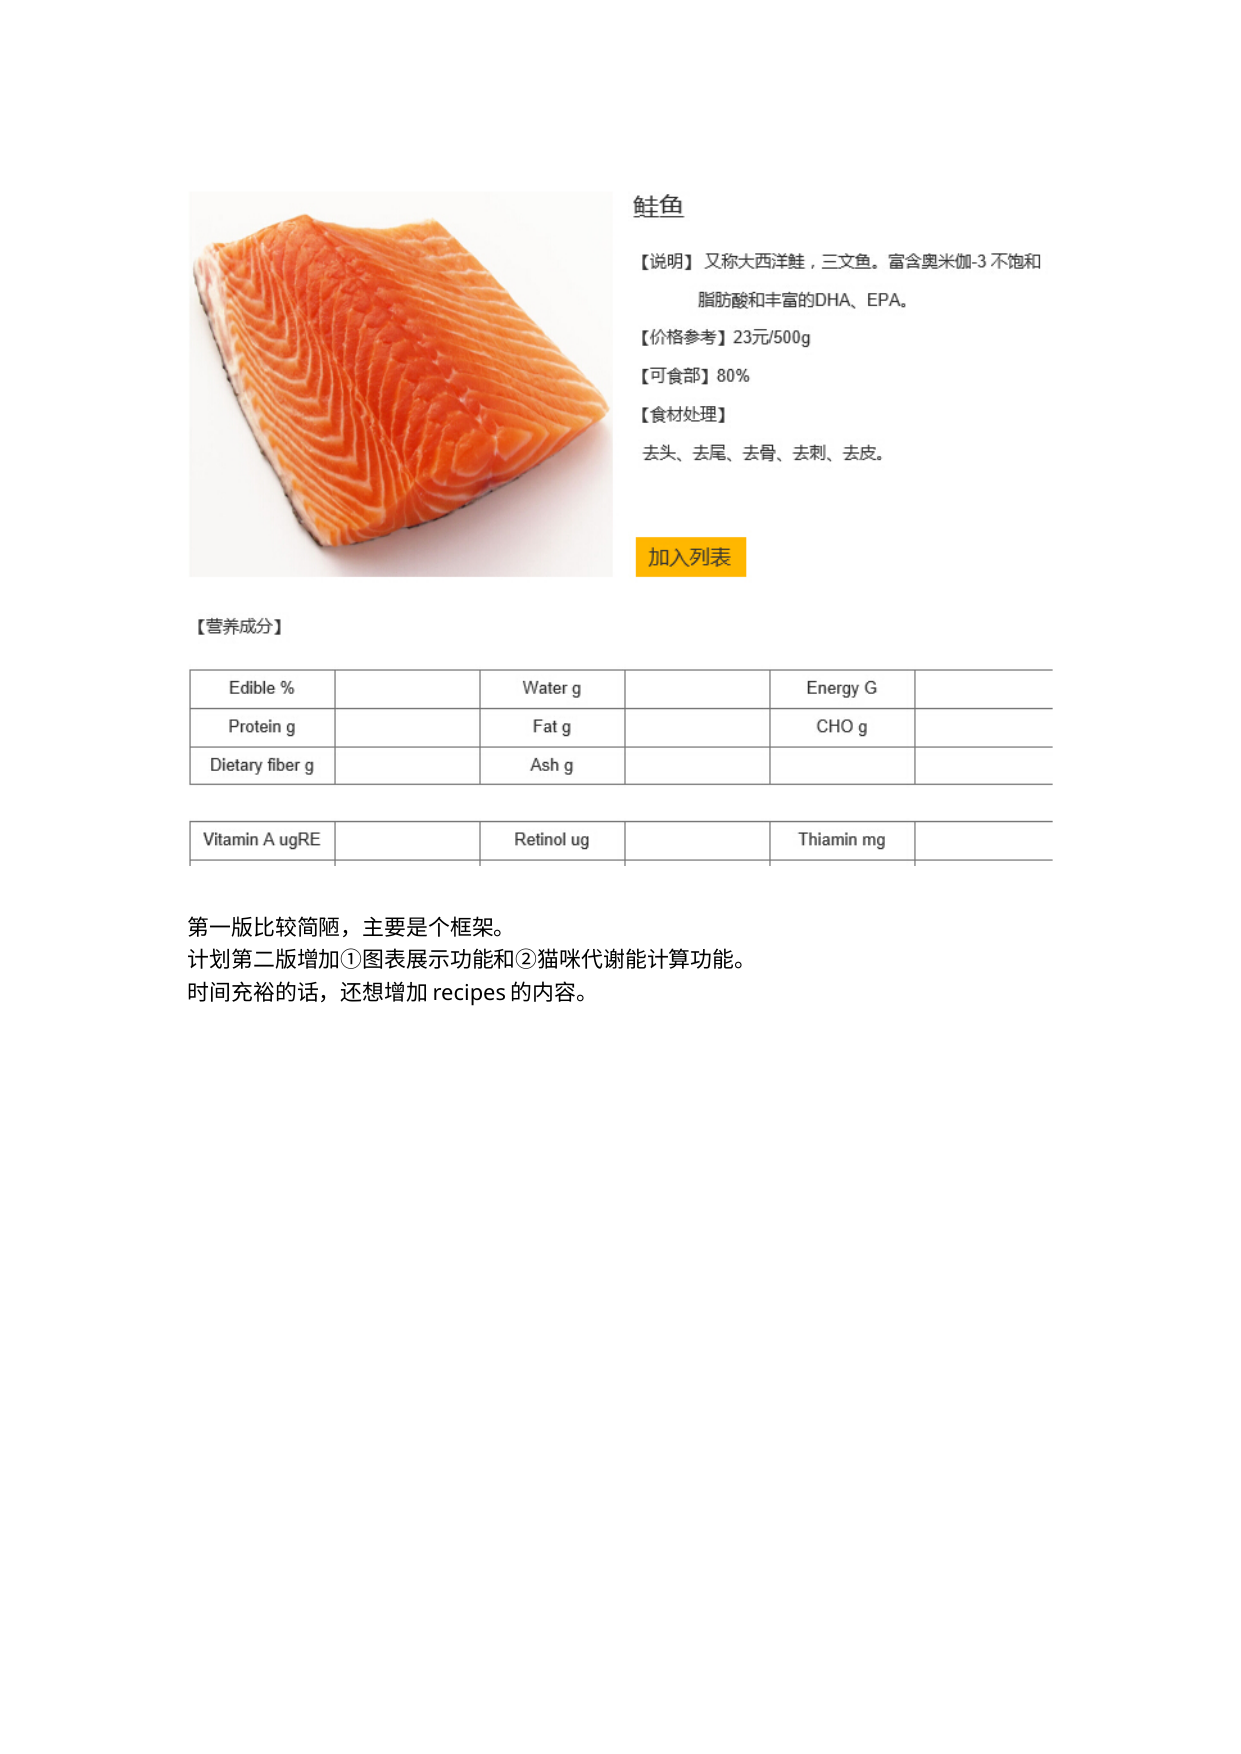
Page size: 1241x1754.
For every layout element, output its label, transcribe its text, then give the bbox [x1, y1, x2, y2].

picture [187, 162, 1053, 866]
text 第一版比较简陋，主要是个框架。 [187, 909, 1053, 942]
text 计划第二版增加①图表展示功能和②猫咪代谢能计算功能。 [187, 942, 1053, 974]
text 时间充裕的话，还想增加recipes的内容。 [187, 974, 1053, 1007]
